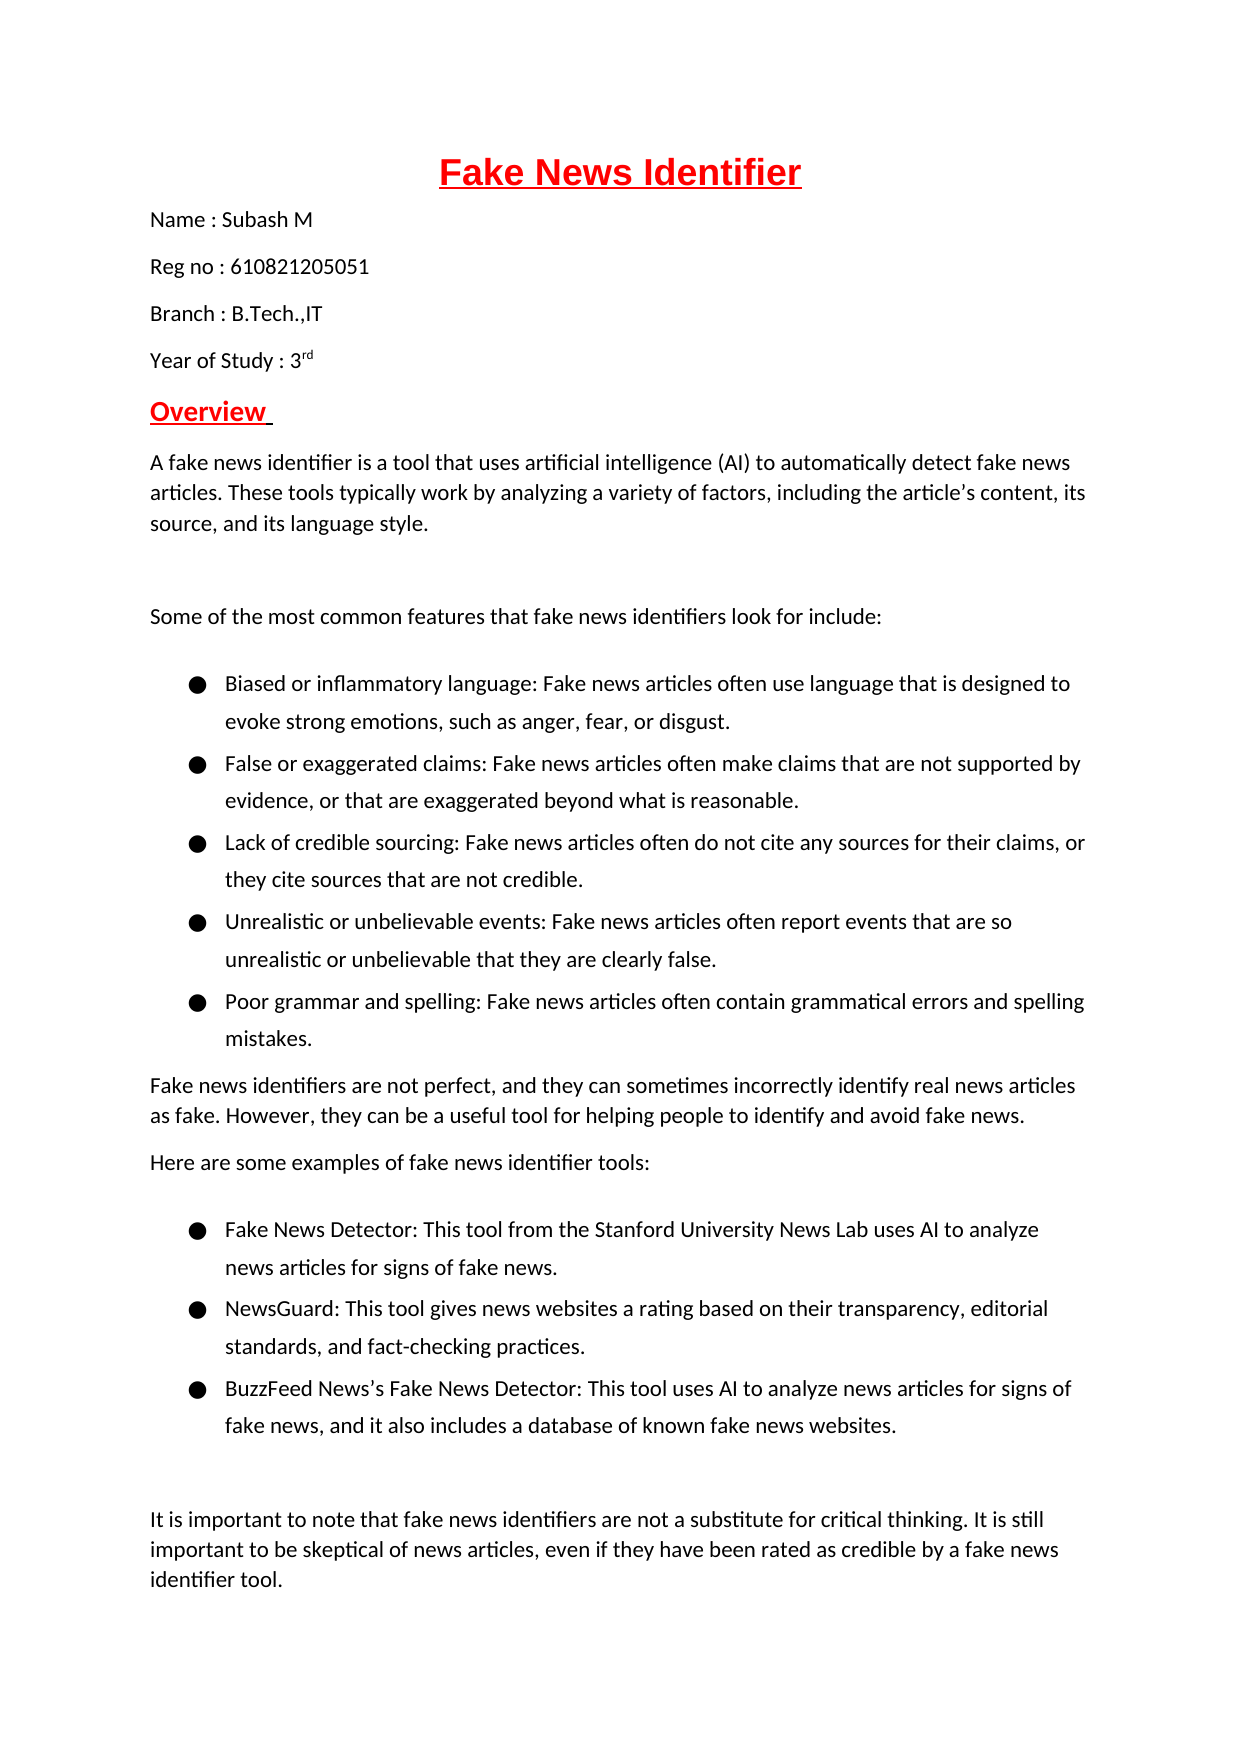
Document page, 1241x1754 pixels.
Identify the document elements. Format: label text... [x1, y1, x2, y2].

text Overview [150, 393, 1090, 429]
text Reg no : 610821205051 [150, 252, 1090, 281]
list Biased or inflammatory language: Fake news articles often use language that is designed to evoke strong emotions, such as anger, fear, or disgust. [187, 658, 1090, 735]
list Fake News Detector: This tool from the Stanford University News Lab uses AI to analyze news articles for signs of fake news. [187, 1203, 1090, 1281]
list NewsGuard: This tool gives news websites a rating based on their transparency, editorial standards, and fact-checking practices. [187, 1283, 1090, 1360]
list False or exaggerated claims: Fake news articles often make claims that are not supported by evidence, or that are exaggerated beyond what is reasonable. [187, 737, 1090, 814]
text It is important to note that fake news identifiers are not a substitute for critical thinking. It is still important to be skeptical of news articles, even if they have been rated as credible by a fake news identifier tool. [150, 1505, 1090, 1593]
list Poor grammar and spelling: Fake news articles often contain grammatical errors and spelling mistakes. [187, 975, 1090, 1052]
text Branch : B.Tech.,IT [150, 299, 1090, 327]
list BuzzFeed News’s Fake News Detector: This tool uses AI to analyze news articles for signs of fake news, and it also includes a database of known fake news websites. [187, 1362, 1090, 1439]
text Fake news identifiers are not perfect, and they can sometimes incorrectly identify real news articles as fake. However, they can be a useful tool for helping people to identify and avoid fake news. [150, 1071, 1090, 1129]
text A fake news identifier is a tool that uses artificial intelligence (AI) to automatically detect fake news articles. These tools typically work by analyzing a variety of factors, including the article’s content, its source, and its language style. [150, 448, 1090, 537]
text Here are some examples of fake news identifier tools: [150, 1148, 1090, 1176]
text Some of the most common features that fake news identifiers look for include: [150, 602, 1090, 630]
subtitle Fake News Identifier [150, 150, 1090, 193]
list Lack of credible sourcing: Fake news articles often do not cite any sources for their claims, or they cite sources that are not credible. [187, 816, 1090, 893]
text Name : Subash M [150, 206, 1090, 234]
list Unrealistic or unbelievable events: Fake news articles often report events that are so unrealistic or unbelievable that they are clearly false. [187, 896, 1090, 973]
text Year of Study : 3rd [150, 346, 1090, 374]
